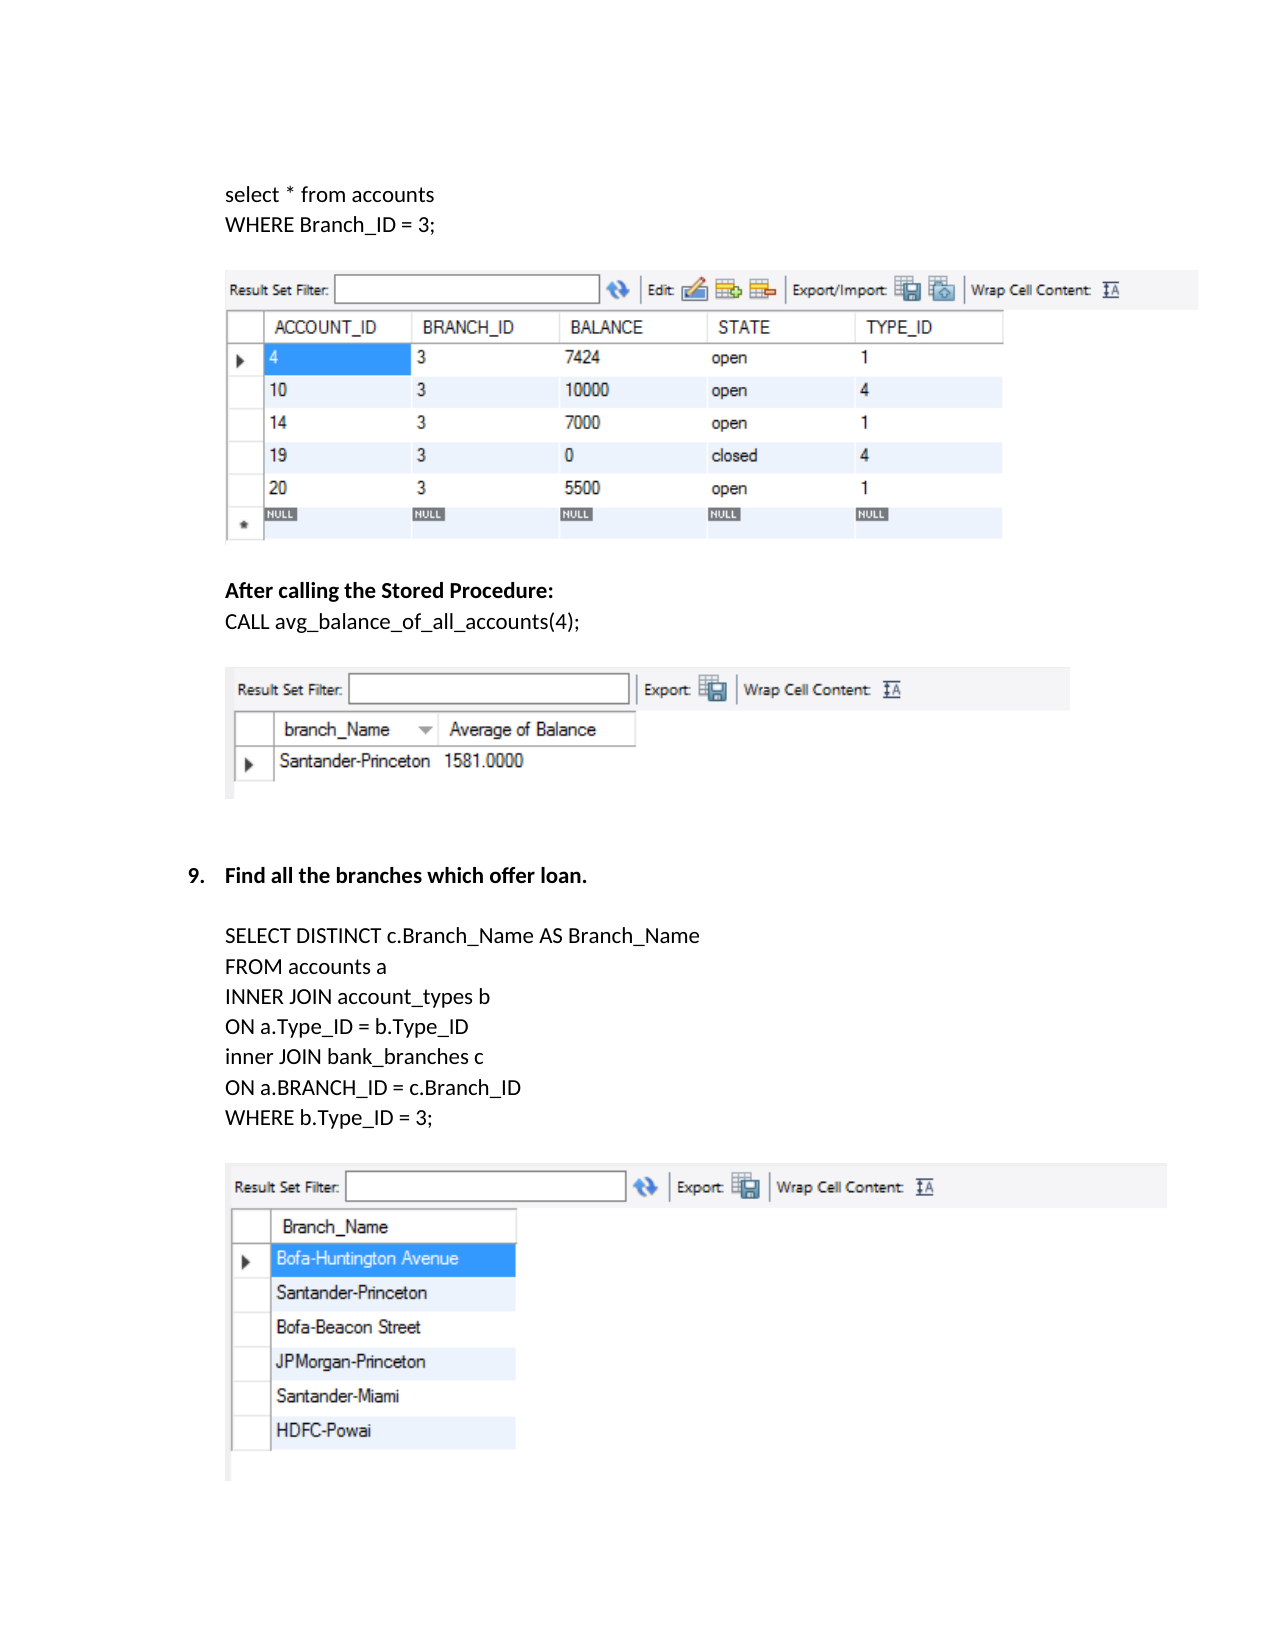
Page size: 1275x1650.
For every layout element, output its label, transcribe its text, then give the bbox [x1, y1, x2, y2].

list SELECT DISTINCT c.Branch_Name AS Branch_Name [225, 922, 1125, 949]
picture [225, 270, 1199, 545]
list WHERE Branch_ID = 3; [225, 210, 1125, 238]
list inner JOIN bank_branches c [225, 1042, 1125, 1070]
list After calling the Stored Procedure: [225, 577, 1125, 605]
list WHERE b.Type_ID = 3; [225, 1103, 1125, 1131]
picture [225, 1163, 1168, 1481]
list ON a.BRANCH_ID = c.Branch_ID [225, 1073, 1125, 1101]
list CALL avg_balance_of_all_accounts(4); [225, 607, 1125, 635]
picture [225, 667, 1071, 799]
list ON a.Type_ID = b.Type_ID [225, 1012, 1125, 1040]
list Find all the branches which offer loan. [187, 861, 1125, 889]
list FROM accounts a [225, 952, 1125, 980]
list INNER JOIN account_types b [225, 982, 1125, 1010]
list select * from accounts [225, 180, 1125, 208]
